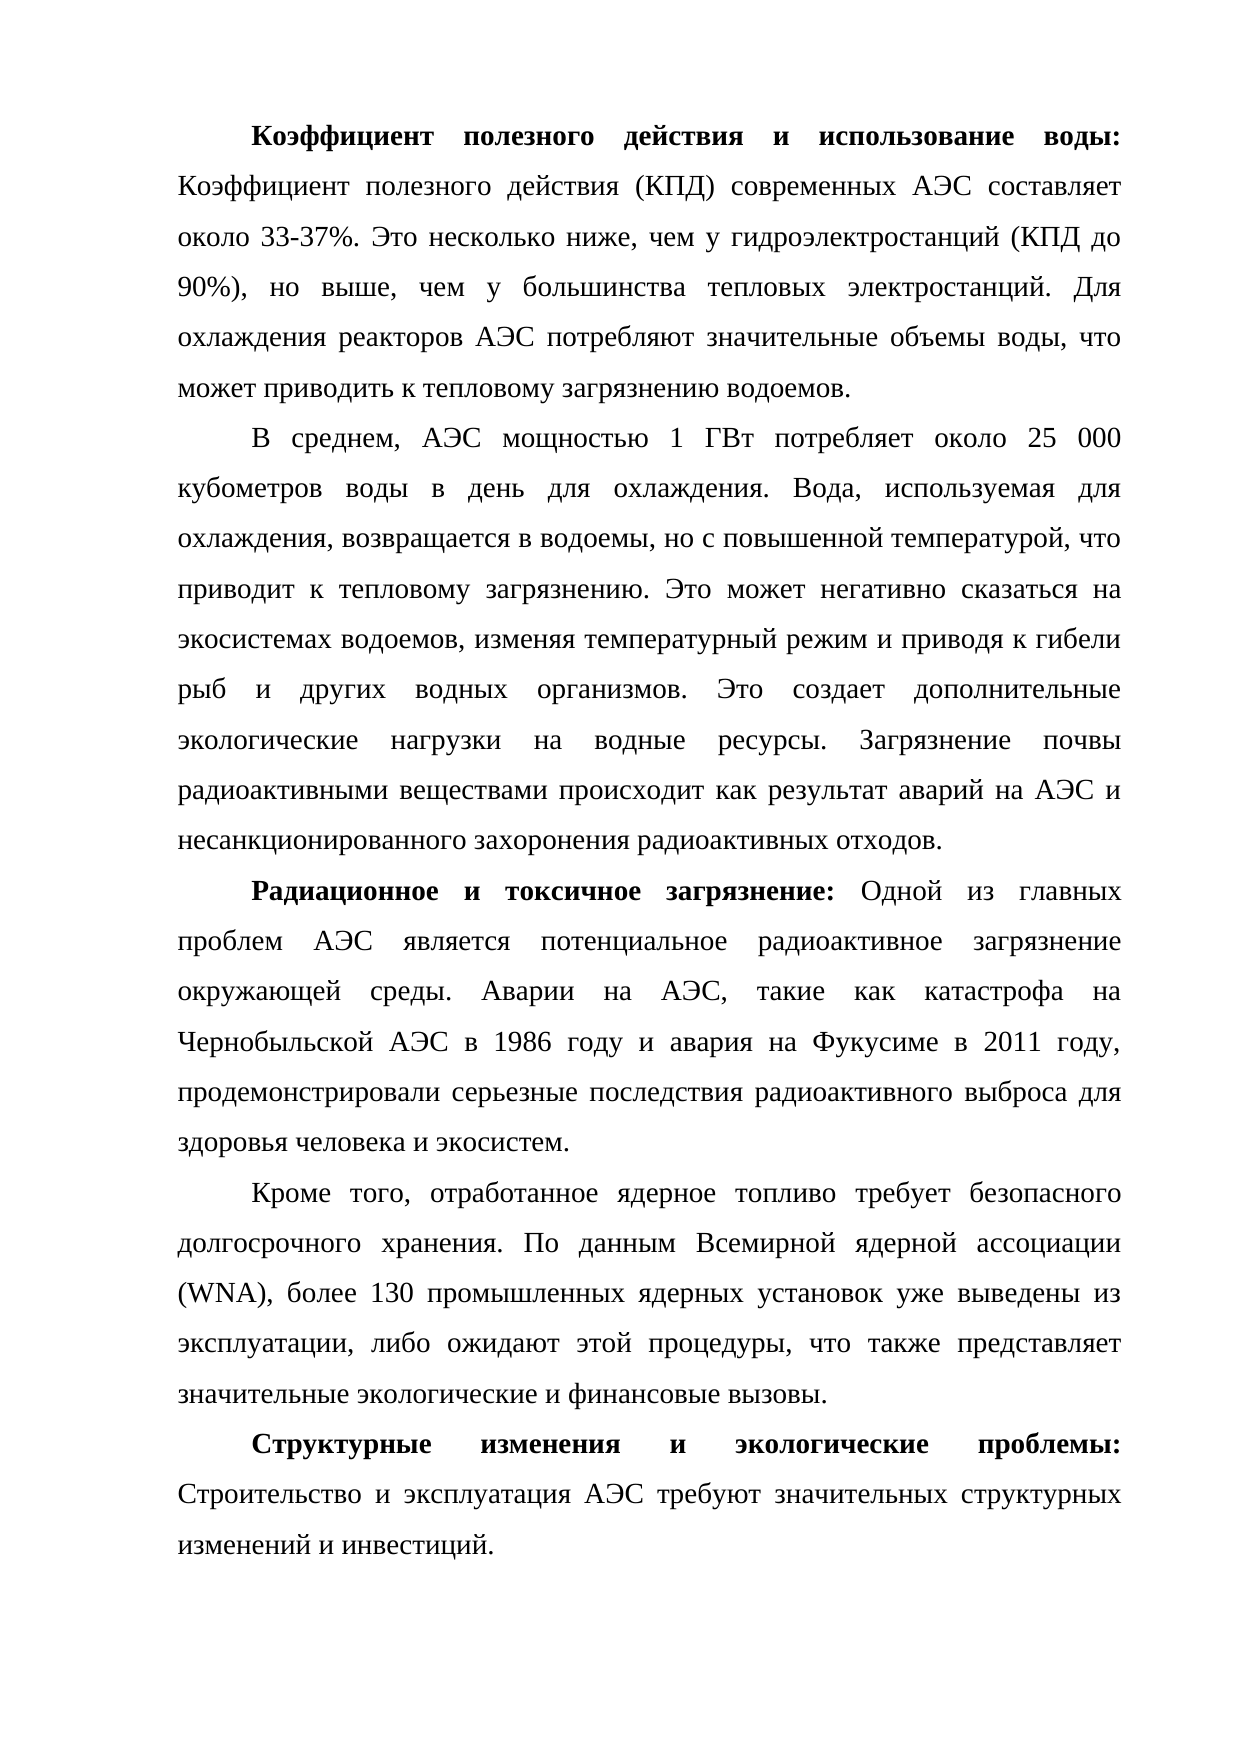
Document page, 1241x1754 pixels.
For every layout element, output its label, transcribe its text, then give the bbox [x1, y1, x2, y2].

text Коэффициент полезного действия и использование воды: Коэффициент полезного действия (КПД) современных АЭС составляет около 33-37%. Это несколько ниже, чем у гидроэлектростанций (КПД до 90%), но выше, чем у большинства тепловых электростанций. Для охлаждения реакторов АЭС потребляют значительные объемы воды, что может приводить к тепловому загрязнению водоемов. [177, 118, 1122, 403]
text Структурные изменения и экологические проблемы: Строительство и эксплуатация АЭС требуют значительных структурных изменений и инвестиций. [177, 1426, 1122, 1560]
text Радиационное и токсичное загрязнение: Одной из главных проблем АЭС является потенциальное радиоактивное загрязнение окружающей среды. Аварии на АЭС, такие как катастрофа на Чернобыльской АЭС в 1986 году и авария на Фукусиме в 2011 году, продемонстрировали серьезные последствия радиоактивного выброса для здоровья человека и экосистем. [177, 873, 1122, 1158]
text Кроме того, отработанное ядерное топливо требует безопасного долгосрочного хранения. По данным Всемирной ядерной ассоциации (WNA), более 130 промышленных ядерных установок уже выведены из эксплуатации, либо ожидают этой процедуры, что также представляет значительные экологические и финансовые вызовы. [177, 1175, 1122, 1409]
text В среднем, АЭС мощностью 1 ГВт потребляет около 25 000 кубометров воды в день для охлаждения. Вода, используемая для охлаждения, возвращается в водоемы, но с повышенной температурой, что приводит к тепловому загрязнению. Это может негативно сказаться на экосистемах водоемов, изменяя температурный режим и приводя к гибели рыб и других водных организмов. Это создает дополнительные экологические нагрузки на водные ресурсы. Загрязнение почвы радиоактивными веществами происходит как результат аварий на АЭС и несанкционированного захоронения радиоактивных отходов. [177, 420, 1122, 856]
